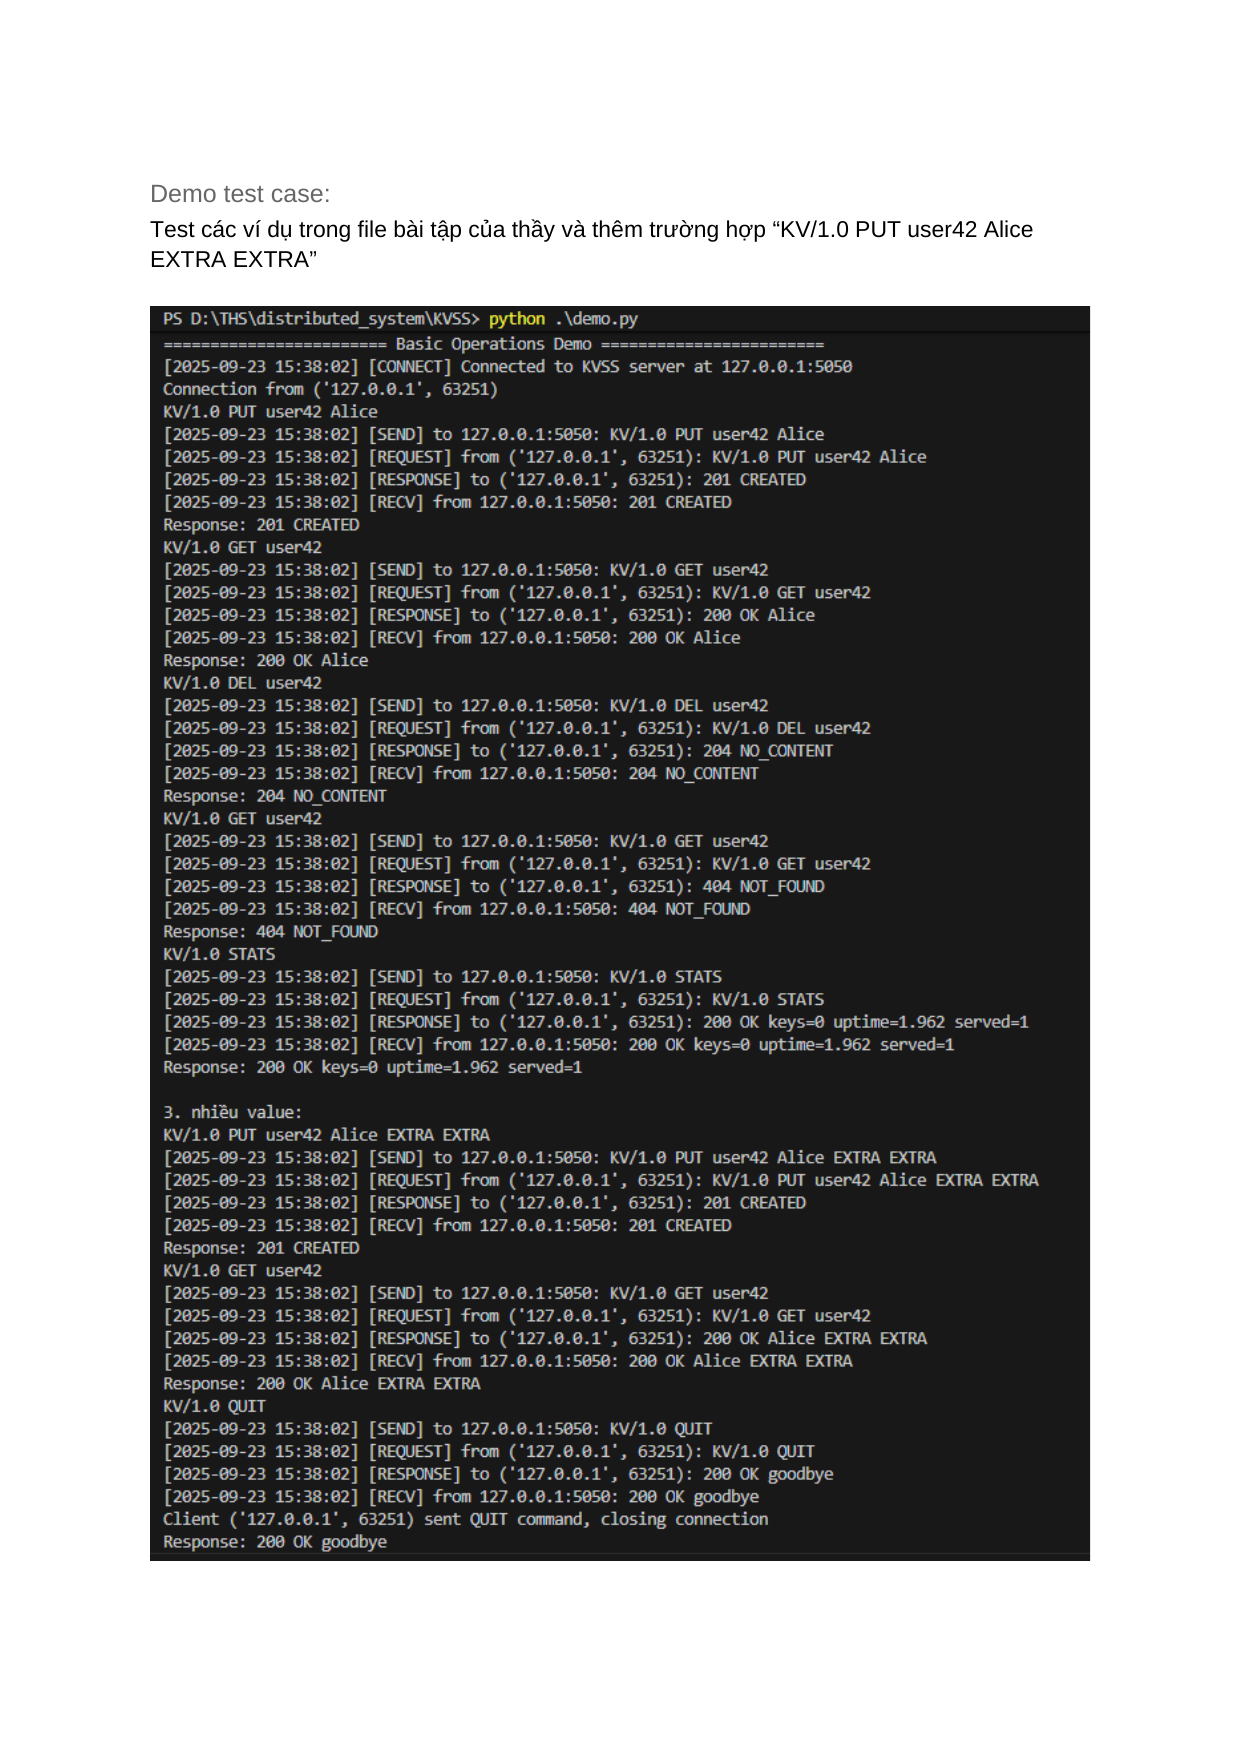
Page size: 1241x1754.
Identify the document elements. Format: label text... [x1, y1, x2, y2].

subtitle Demo test case: [150, 179, 1090, 208]
picture [150, 306, 1091, 1561]
text Test các ví dụ trong file bài tập của thầy và thêm trường hợp “KV/1.0 PUT user42 Alice EXTRA EXTRA” [150, 216, 1090, 273]
